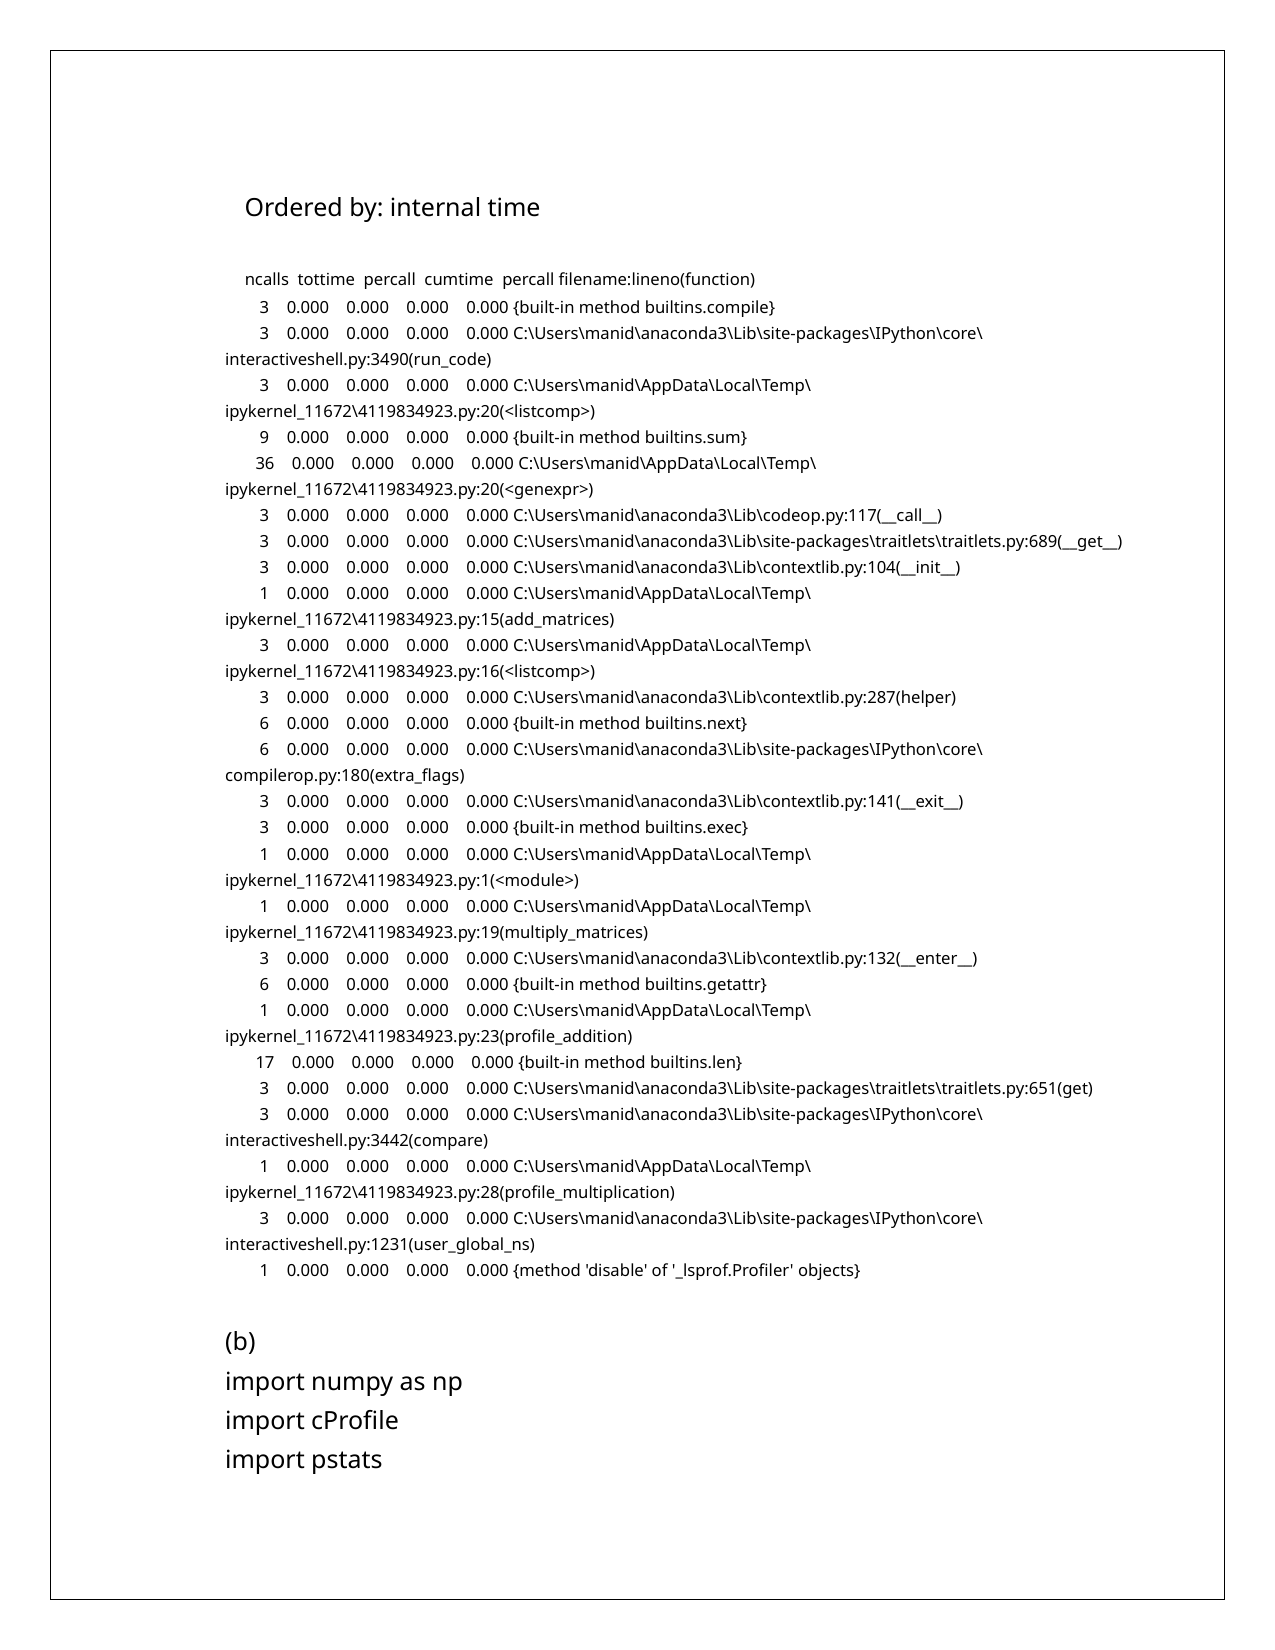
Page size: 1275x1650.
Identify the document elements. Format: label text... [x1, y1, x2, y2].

list 3 0.000 0.000 0.000 0.000 C:\Users\manid\anaconda3\Lib\site-packages\traitlets\traitlets.py:689(__get__) [225, 530, 1125, 552]
list 36 0.000 0.000 0.000 0.000 C:\Users\manid\AppData\Local\Temp\ipykernel_11672\4119834923.py:20(<genexpr>) [225, 452, 1125, 500]
list 3 0.000 0.000 0.000 0.000 C:\Users\manid\anaconda3\Lib\contextlib.py:104(__init__) [225, 556, 1125, 578]
list (b) [225, 1324, 1125, 1358]
list 1 0.000 0.000 0.000 0.000 C:\Users\manid\AppData\Local\Temp\ipykernel_11672\4119834923.py:28(profile_multiplication) [225, 1155, 1125, 1203]
list Ordered by: internal time [225, 189, 1125, 223]
list import numpy as np [225, 1363, 1125, 1397]
list 3 0.000 0.000 0.000 0.000 C:\Users\manid\AppData\Local\Temp\ipykernel_11672\4119834923.py:20(<listcomp>) [225, 373, 1125, 422]
list 1 0.000 0.000 0.000 0.000 C:\Users\manid\AppData\Local\Temp\ipykernel_11672\4119834923.py:19(multiply_matrices) [225, 894, 1125, 943]
list 3 0.000 0.000 0.000 0.000 C:\Users\manid\anaconda3\Lib\site-packages\IPython\core\interactiveshell.py:3442(compare) [225, 1103, 1125, 1151]
list 3 0.000 0.000 0.000 0.000 C:\Users\manid\anaconda3\Lib\contextlib.py:141(__exit__) [225, 790, 1125, 813]
list 6 0.000 0.000 0.000 0.000 {built-in method builtins.getattr} [225, 972, 1125, 995]
list 3 0.000 0.000 0.000 0.000 C:\Users\manid\anaconda3\Lib\site-packages\IPython\core\interactiveshell.py:3490(run_code) [225, 321, 1125, 370]
list 1 0.000 0.000 0.000 0.000 C:\Users\manid\AppData\Local\Temp\ipykernel_11672\4119834923.py:23(profile_addition) [225, 998, 1125, 1047]
list 3 0.000 0.000 0.000 0.000 C:\Users\manid\AppData\Local\Temp\ipykernel_11672\4119834923.py:16(<listcomp>) [225, 634, 1125, 683]
list 1 0.000 0.000 0.000 0.000 C:\Users\manid\AppData\Local\Temp\ipykernel_11672\4119834923.py:15(add_matrices) [225, 582, 1125, 631]
list ncalls tottime percall cumtime percall filename:lineno(function) [225, 267, 1125, 290]
list 3 0.000 0.000 0.000 0.000 C:\Users\manid\anaconda3\Lib\contextlib.py:287(helper) [225, 686, 1125, 709]
list 3 0.000 0.000 0.000 0.000 {built-in method builtins.exec} [225, 816, 1125, 839]
list import pstats [225, 1442, 1125, 1476]
list 3 0.000 0.000 0.000 0.000 C:\Users\manid\anaconda3\Lib\contextlib.py:132(__enter__) [225, 946, 1125, 969]
list import cProfile [225, 1402, 1125, 1436]
list 6 0.000 0.000 0.000 0.000 C:\Users\manid\anaconda3\Lib\site-packages\IPython\core\compilerop.py:180(extra_flags) [225, 738, 1125, 787]
list 3 0.000 0.000 0.000 0.000 C:\Users\manid\anaconda3\Lib\site-packages\traitlets\traitlets.py:651(get) [225, 1077, 1125, 1099]
list 9 0.000 0.000 0.000 0.000 {built-in method builtins.sum} [225, 426, 1125, 448]
list 6 0.000 0.000 0.000 0.000 {built-in method builtins.next} [225, 712, 1125, 735]
list 3 0.000 0.000 0.000 0.000 C:\Users\manid\anaconda3\Lib\codeop.py:117(__call__) [225, 504, 1125, 526]
list 17 0.000 0.000 0.000 0.000 {built-in method builtins.len} [225, 1051, 1125, 1073]
list 3 0.000 0.000 0.000 0.000 {built-in method builtins.compile} [225, 295, 1125, 318]
list 1 0.000 0.000 0.000 0.000 {method 'disable' of '_lsprof.Profiler' objects} [225, 1259, 1125, 1282]
list 3 0.000 0.000 0.000 0.000 C:\Users\manid\anaconda3\Lib\site-packages\IPython\core\interactiveshell.py:1231(user_global_ns) [225, 1207, 1125, 1256]
list 1 0.000 0.000 0.000 0.000 C:\Users\manid\AppData\Local\Temp\ipykernel_11672\4119834923.py:1(<module>) [225, 842, 1125, 891]
